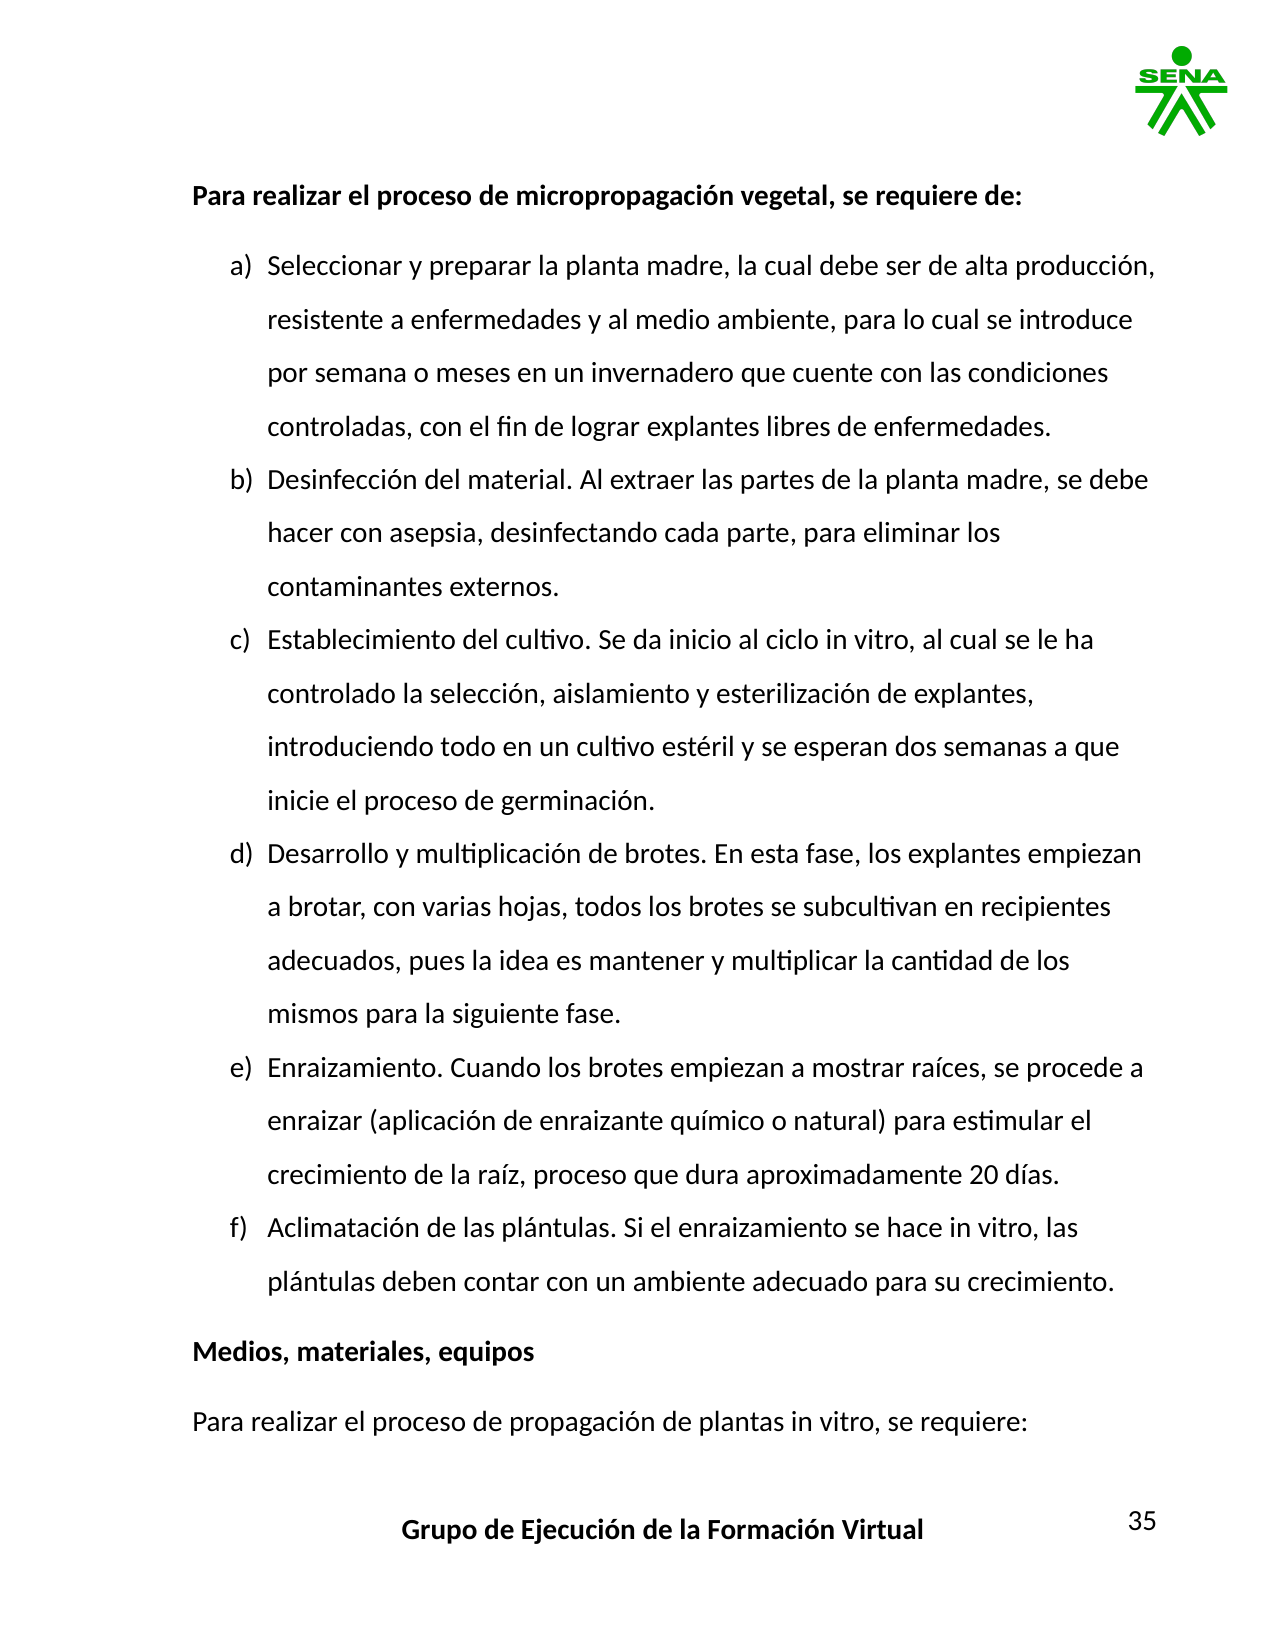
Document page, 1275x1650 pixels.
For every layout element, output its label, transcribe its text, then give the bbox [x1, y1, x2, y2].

list Desinfección del material. Al extraer las partes de la planta madre, se debe hacer con asepsia, desinfectando cada parte, para eliminar los contaminantes externos. [229, 461, 1157, 603]
text Para realizar el proceso de micropropagación vegetal, se requiere de: [118, 177, 1157, 213]
text Para realizar el proceso de propagación de plantas in vitro, se requiere: [192, 1403, 1157, 1438]
list Seleccionar y preparar la planta madre, la cual debe ser de alta producción, resistente a enfermedades y al medio ambiente, para lo cual se introduce por semana o meses en un invernadero que cuente con las condiciones controladas, con el fin de lograr explantes libres de enfermedades. [229, 247, 1157, 443]
picture [1135, 46, 1228, 136]
list Establecimiento del cultivo. Se da inicio al ciclo in vitro, al cual se le ha controlado la selección, aislamiento y esterilización de explantes, introduciendo todo en un cultivo estéril y se esperan dos semanas a que inicie el proceso de germinación. [229, 621, 1157, 817]
list Desarrollo y multiplicación de brotes. En esta fase, los explantes empiezan a brotar, con varias hojas, todos los brotes se subcultivan en recipientes adecuados, pues la idea es mantener y multiplicar la cantidad de los mismos para la siguiente fase. [229, 835, 1157, 1031]
list Aclimatación de las plántulas. Si el enraizamiento se hace in vitro, las plántulas deben contar con un ambiente adecuado para su crecimiento. [229, 1209, 1157, 1298]
list Enraizamiento. Cuando los brotes empiezan a mostrar raíces, se procede a enraizar (aplicación de enraizante químico o natural) para estimular el crecimiento de la raíz, proceso que dura aproximadamente 20 días. [229, 1049, 1157, 1191]
text Medios, materiales, equipos [192, 1333, 1157, 1368]
